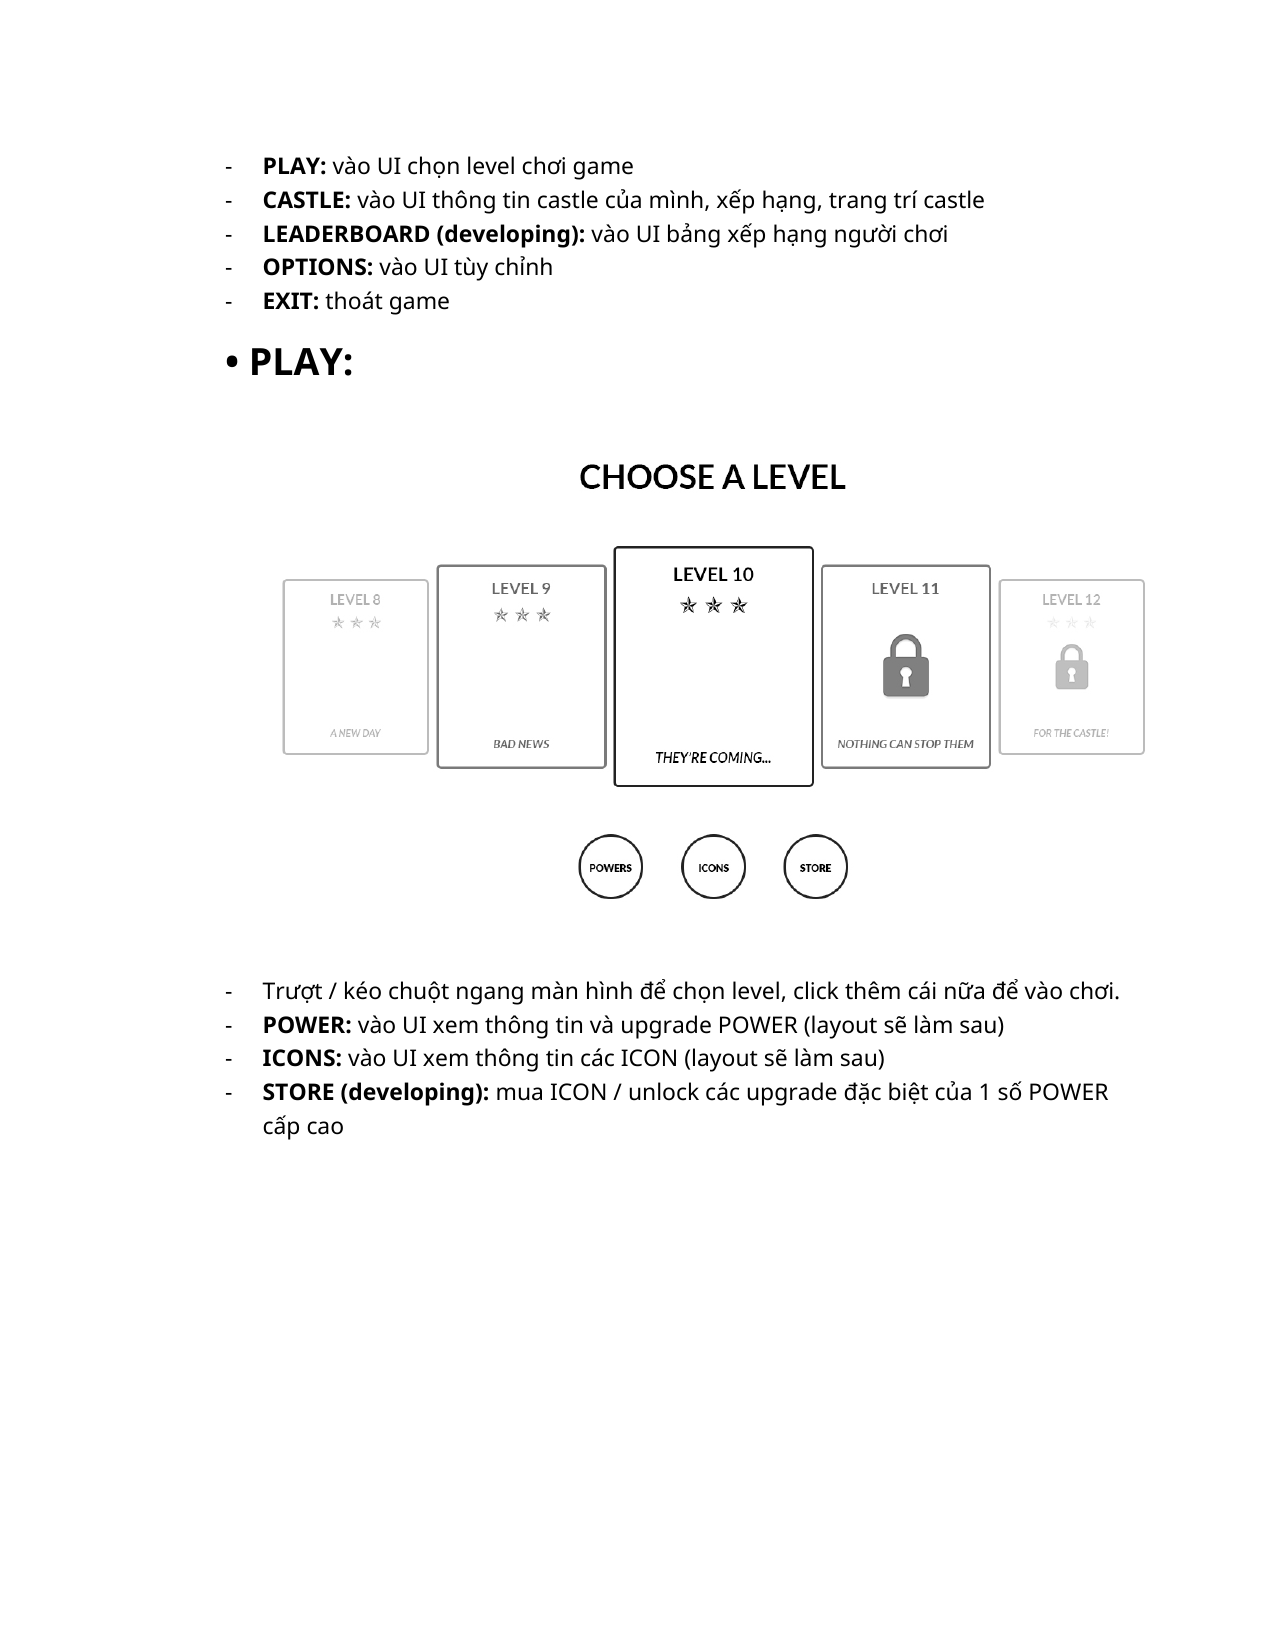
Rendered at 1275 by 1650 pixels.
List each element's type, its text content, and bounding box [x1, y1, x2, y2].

list OPTIONS: vào UI tùy chỉnh [225, 251, 1125, 282]
list PLAY: vào UI chọn level chơi game [225, 150, 1125, 181]
list LEADERBOARD (developing): vào UI bảng xếp hạng người chơi [225, 217, 1125, 249]
list EXIT: thoát game [225, 285, 1125, 316]
list ICONS: vào UI xem thông tin các ICON (layout sẽ làm sau) [225, 1042, 1125, 1073]
picture [225, 407, 1200, 956]
list Trượt / kéo chuột ngang màn hình để chọn level, click thêm cái nữa để vào chơi. [225, 975, 1125, 1006]
list CASTLE: vào UI thông tin castle của mình, xếp hạng, trang trí castle [225, 184, 1125, 215]
list POWER: vào UI xem thông tin và upgrade POWER (layout sẽ làm sau) [225, 1008, 1125, 1040]
list STORE (developing): mua ICON / unlock các upgrade đặc biệt của 1 số POWER cấp cao [225, 1076, 1125, 1141]
text • PLAY: [225, 335, 1125, 386]
